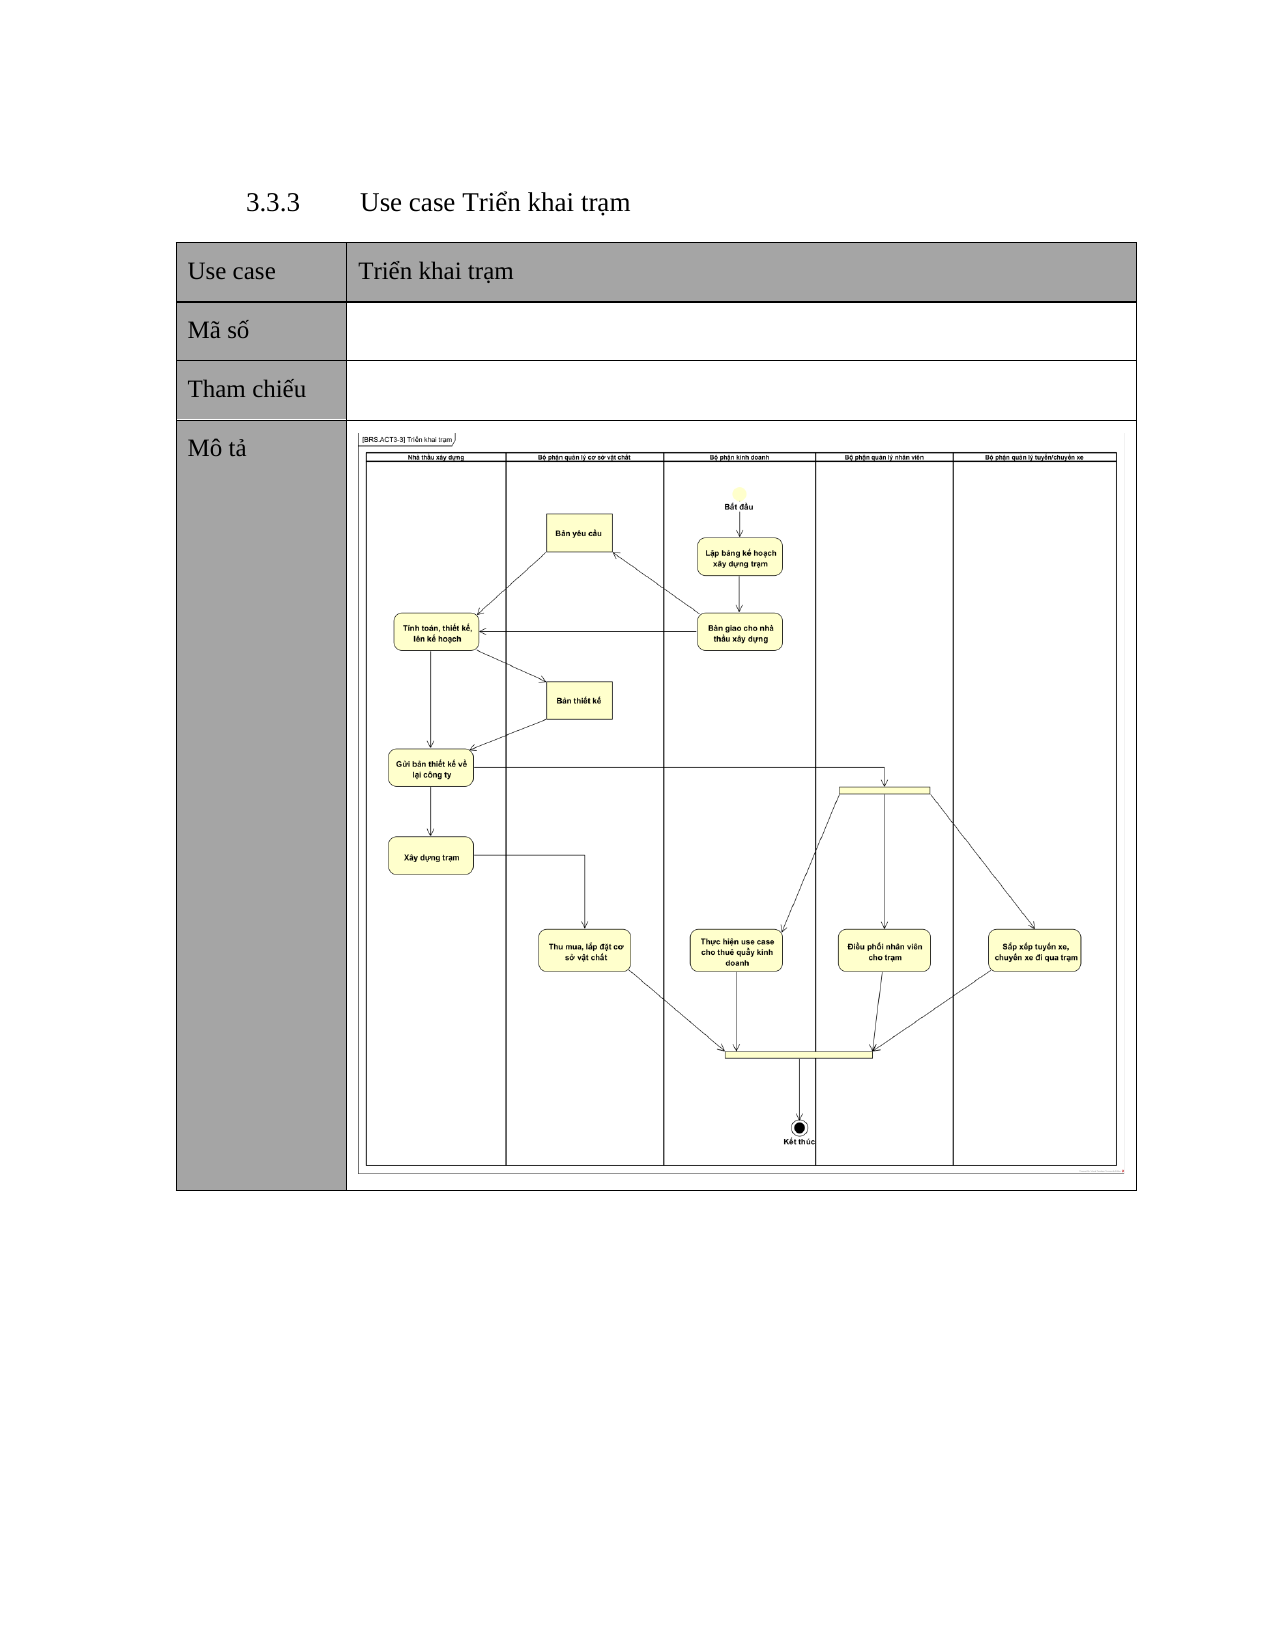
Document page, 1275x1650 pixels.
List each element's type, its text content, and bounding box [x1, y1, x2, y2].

picture [358, 433, 1125, 1174]
table_cell [347, 303, 1136, 360]
table_cell [347, 361, 1136, 419]
table_cell [347, 421, 1136, 1190]
table_cell Mô tả [177, 421, 346, 1190]
table_cell Tham chiếu [177, 361, 346, 419]
table_cell Mã số [177, 303, 346, 360]
table_header Triển khai trạm [347, 243, 1136, 301]
table_header Use case [177, 243, 346, 301]
list Use case Triển khai trạm [300, 186, 1125, 217]
